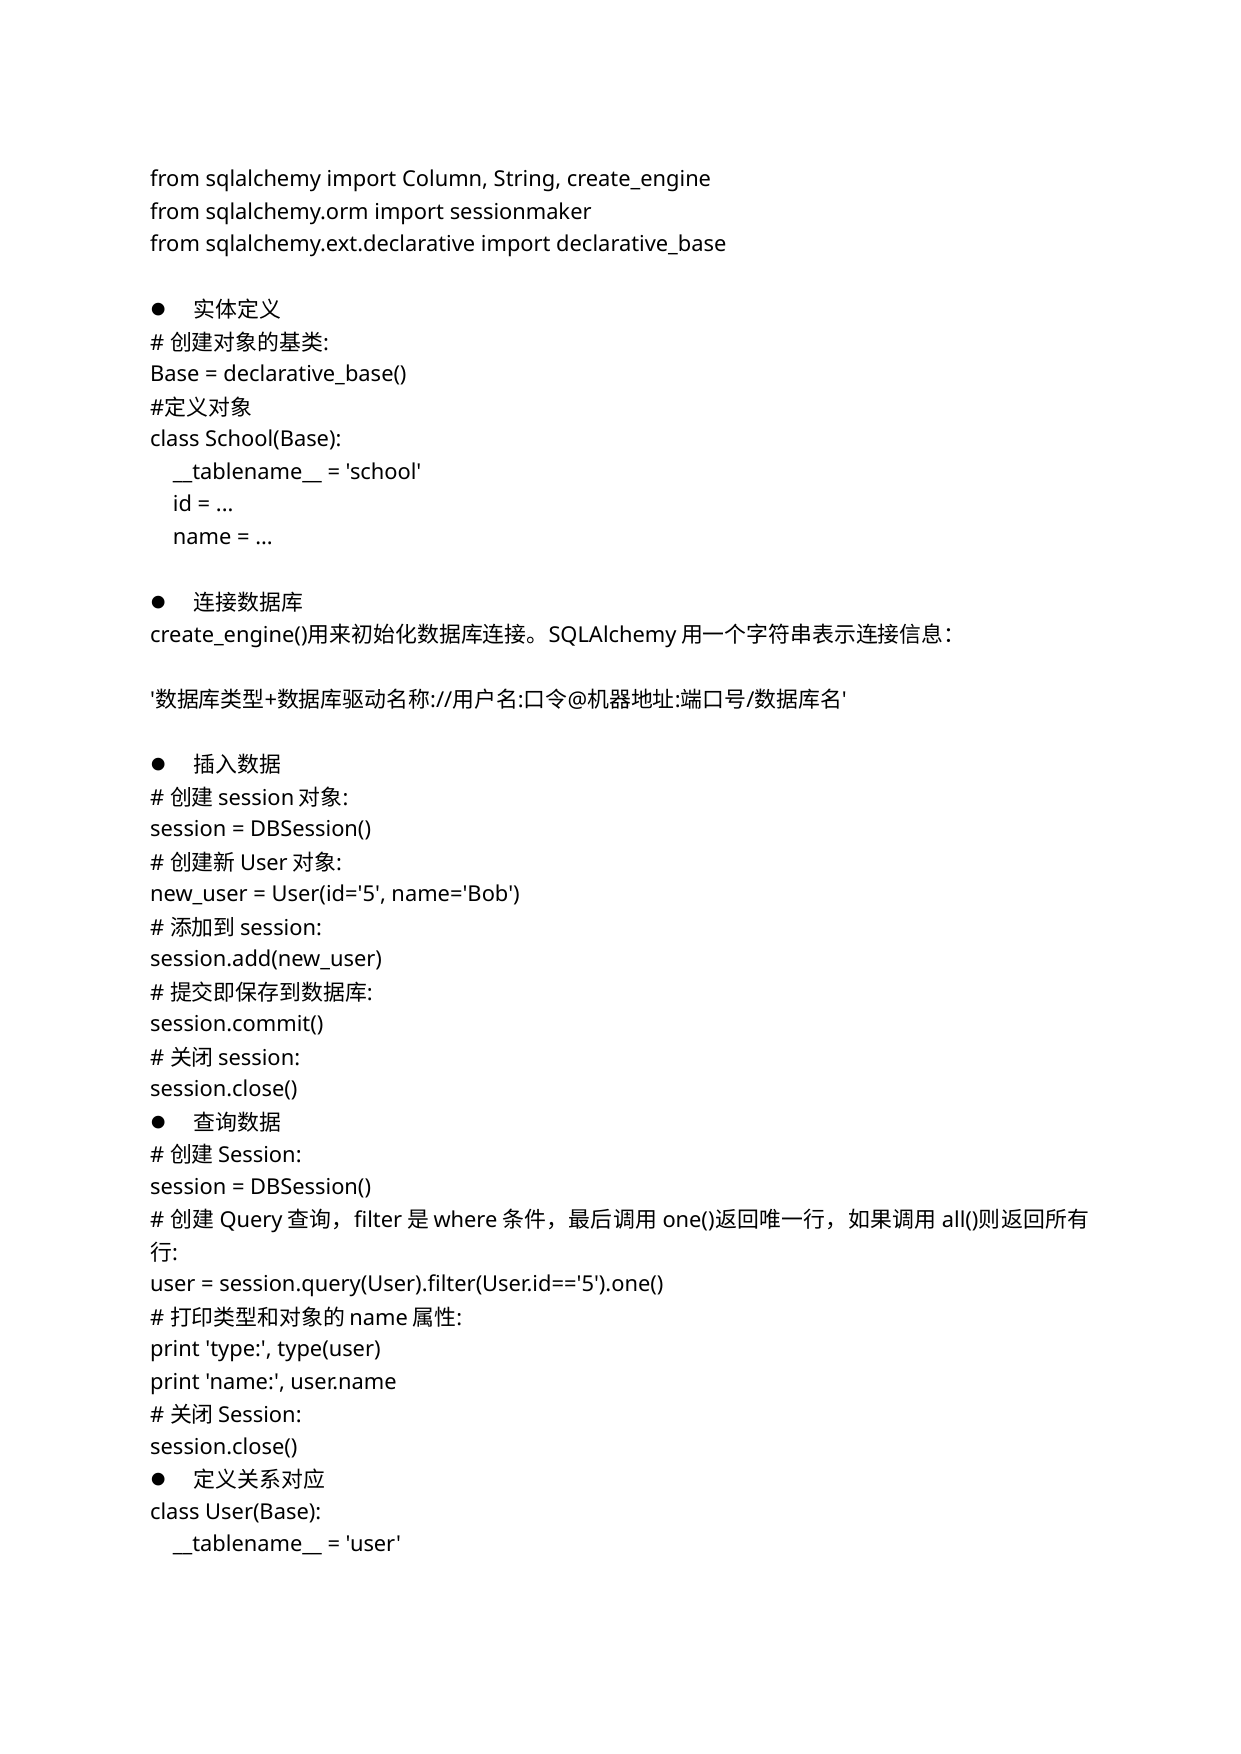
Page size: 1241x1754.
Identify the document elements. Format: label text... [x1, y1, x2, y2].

list 实体定义 [150, 292, 1090, 324]
text '数据库类型+数据库驱动名称://用户名:口令@机器地址:端口号/数据库名' [150, 682, 1090, 714]
text from sqlalchemy.ext.declarative import declarative_base [150, 227, 1090, 259]
text # 打印类型和对象的name属性: [150, 1299, 1090, 1332]
text from sqlalchemy import Column, String, create_engine [150, 162, 1090, 194]
text # 关闭session: [150, 1039, 1090, 1072]
text # 创建Session: [150, 1137, 1090, 1169]
text #定义对象 [150, 389, 1090, 422]
text # 关闭Session: [150, 1397, 1090, 1429]
text # 创建对象的基类: [150, 324, 1090, 357]
text # 创建Query查询，filter是where条件，最后调用one()返回唯一行，如果调用all()则返回所有行: [150, 1202, 1090, 1267]
list 连接数据库 [150, 584, 1090, 617]
text from sqlalchemy.orm import sessionmaker [150, 194, 1090, 227]
text __tablename__ = 'school' [150, 454, 1090, 487]
text session.close() [150, 1072, 1090, 1104]
text print 'type:', type(user) [150, 1332, 1090, 1364]
text __tablename__ = 'user' [150, 1527, 1090, 1559]
text create_engine()用来初始化数据库连接。SQLAlchemy用一个字符串表示连接信息： [150, 617, 1090, 649]
text class User(Base): [150, 1494, 1090, 1527]
text name = ... [150, 519, 1090, 552]
text session.add(new_user) [150, 942, 1090, 974]
text session = DBSession() [150, 1169, 1090, 1202]
text # 创建session对象: [150, 779, 1090, 812]
text # 提交即保存到数据库: [150, 974, 1090, 1007]
text user = session.query(User).filter(User.id=='5').one() [150, 1267, 1090, 1299]
text session.commit() [150, 1007, 1090, 1039]
text new_user = User(id='5', name='Bob') [150, 877, 1090, 909]
list 查询数据 [150, 1104, 1090, 1137]
list 插入数据 [150, 747, 1090, 779]
text # 创建新User对象: [150, 844, 1090, 877]
text session = DBSession() [150, 812, 1090, 844]
text # 添加到session: [150, 909, 1090, 942]
text session.close() [150, 1429, 1090, 1462]
text print 'name:', user.name [150, 1364, 1090, 1397]
text class School(Base): [150, 422, 1090, 454]
list 定义关系对应 [150, 1462, 1090, 1494]
text Base = declarative_base() [150, 357, 1090, 389]
text id = ... [150, 487, 1090, 519]
